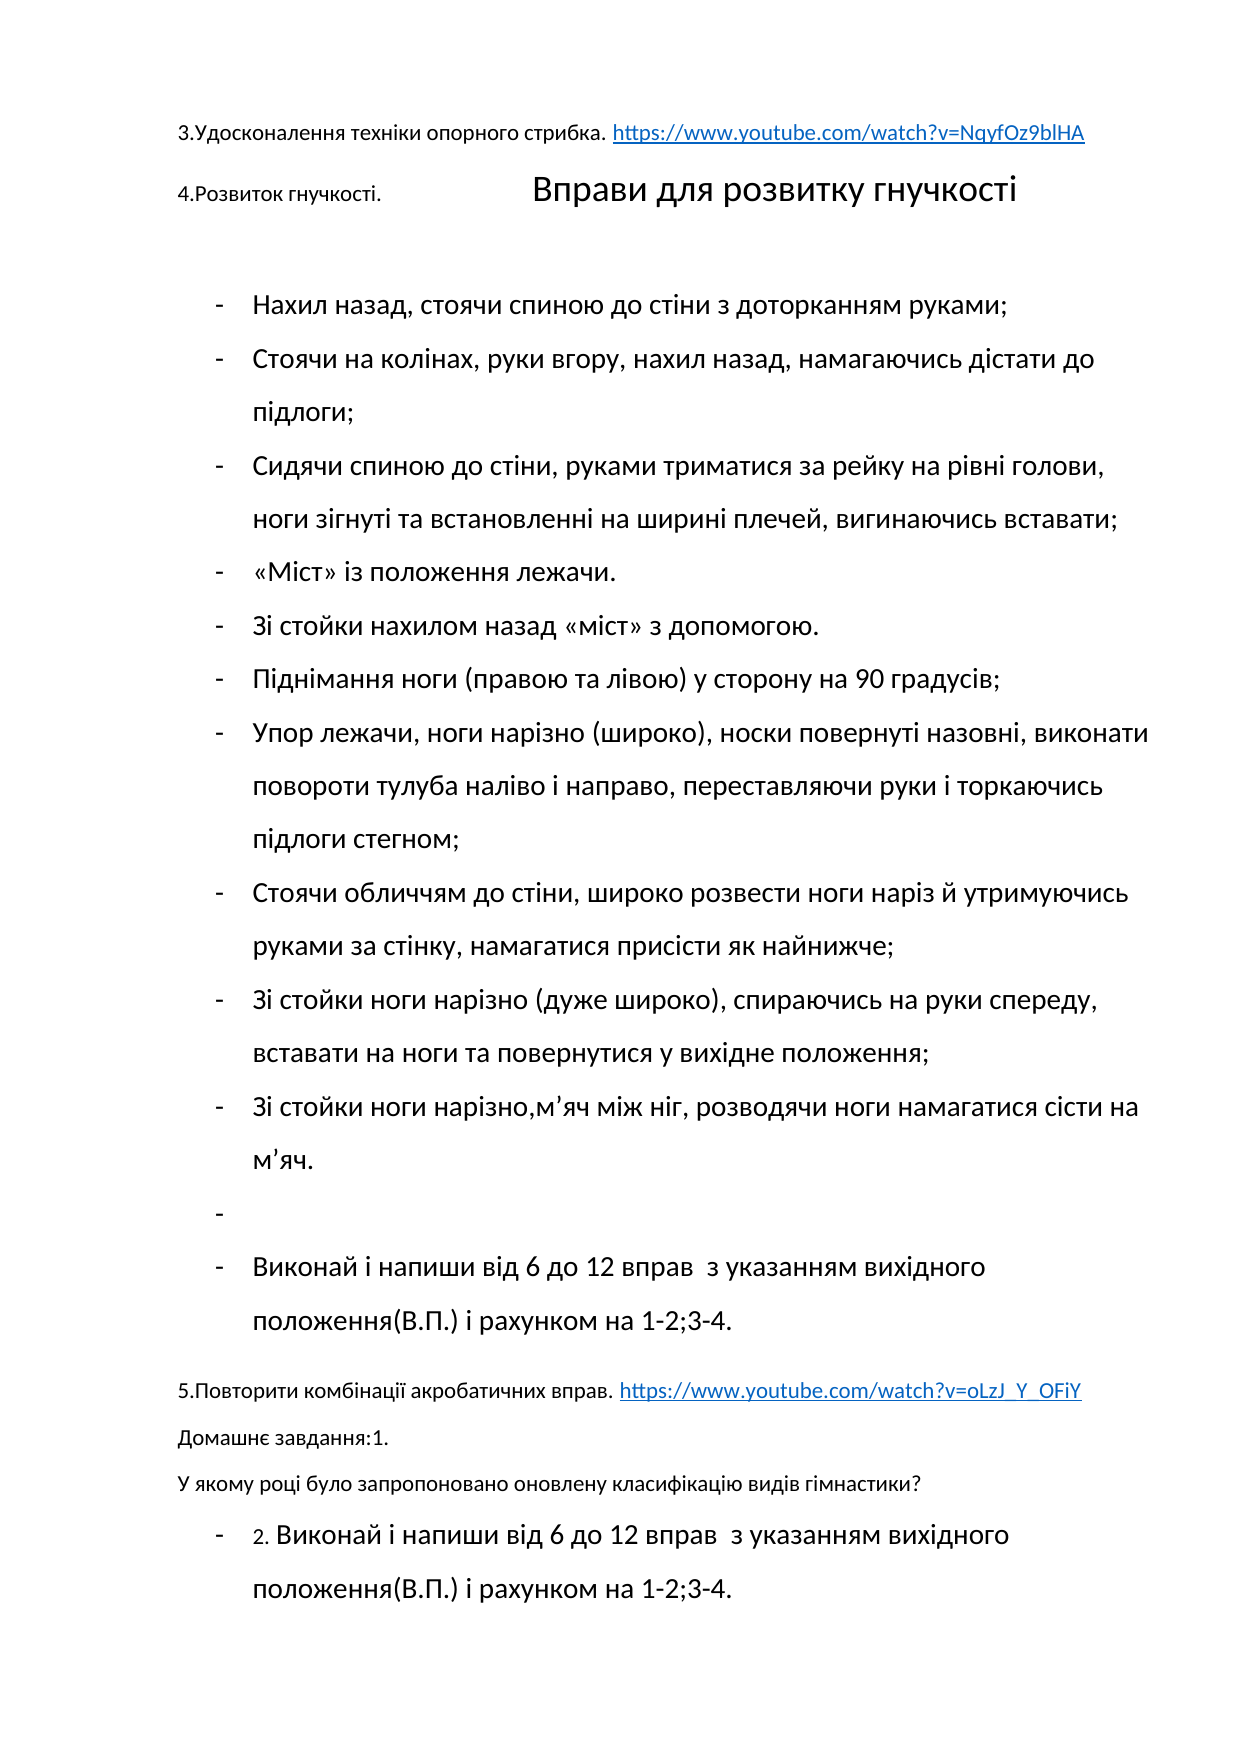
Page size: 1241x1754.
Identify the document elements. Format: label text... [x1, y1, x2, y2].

text У якому році було запропоновано оновлену класифікацію видів гімнастики? [177, 1469, 1152, 1498]
list Зі стойки ноги нарізно (дуже широко), спираючись на руки спереду, вставати на ноги та повернутися у вихідне положення; [215, 981, 1152, 1070]
list Виконай і напиши від 6 до 12 вправ з указанням вихідного положення(В.П.) і рахунком на 1-2;3-4. [215, 1248, 1152, 1337]
list 2. Виконай і напиши від 6 до 12 вправ з указанням вихідного положення(В.П.) і рахунком на 1-2;3-4. [215, 1516, 1152, 1606]
list Сидячи спиною до стіни, руками триматися за рейку на рівні голови, ноги зігнуті та встановленні на ширині плечей, вигинаючись вставати; [215, 447, 1152, 536]
list Стоячи обличчям до стіни, широко розвести ноги наріз й утримуючись руками за стінку, намагатися присісти як найнижче; [215, 874, 1152, 963]
list Стоячи на колінах, руки вгору, нахил назад, намагаючись дістати до підлоги; [215, 340, 1152, 429]
text 5.Повторити комбінації акробатичних вправ. https://www.youtube.com/watch?v=oLzJ_Y_OFiY [177, 1376, 1152, 1404]
text 4.Розвиток гнучкості. Вправи для розвитку гнучкості [177, 165, 1152, 211]
list «Міст» із положення лежачи. [215, 553, 1152, 589]
text 3.Удосконалення техніки опорного стрибка. https://www.youtube.com/watch?v=NqyfOz9blHA [177, 118, 1152, 146]
list Зі стойки нахилом назад «міст» з допомогою. [215, 607, 1152, 642]
text Домашнє завдання:1. [177, 1423, 1152, 1451]
list Нахил назад, стоячи спиною до стіни з доторканням руками; [215, 286, 1152, 322]
list Упор лежачи, ноги нарізно (широко), носки повернуті назовні, виконати повороти тулуба наліво і направо, переставляючи руки і торкаючись підлоги стегном; [215, 714, 1152, 856]
list Зі стойки ноги нарізно,м’яч між ніг, розводячи ноги намагатися сісти на м’яч. [215, 1088, 1152, 1177]
list Піднімання ноги (правою та лівою) у сторону на 90 градусів; [215, 660, 1152, 696]
